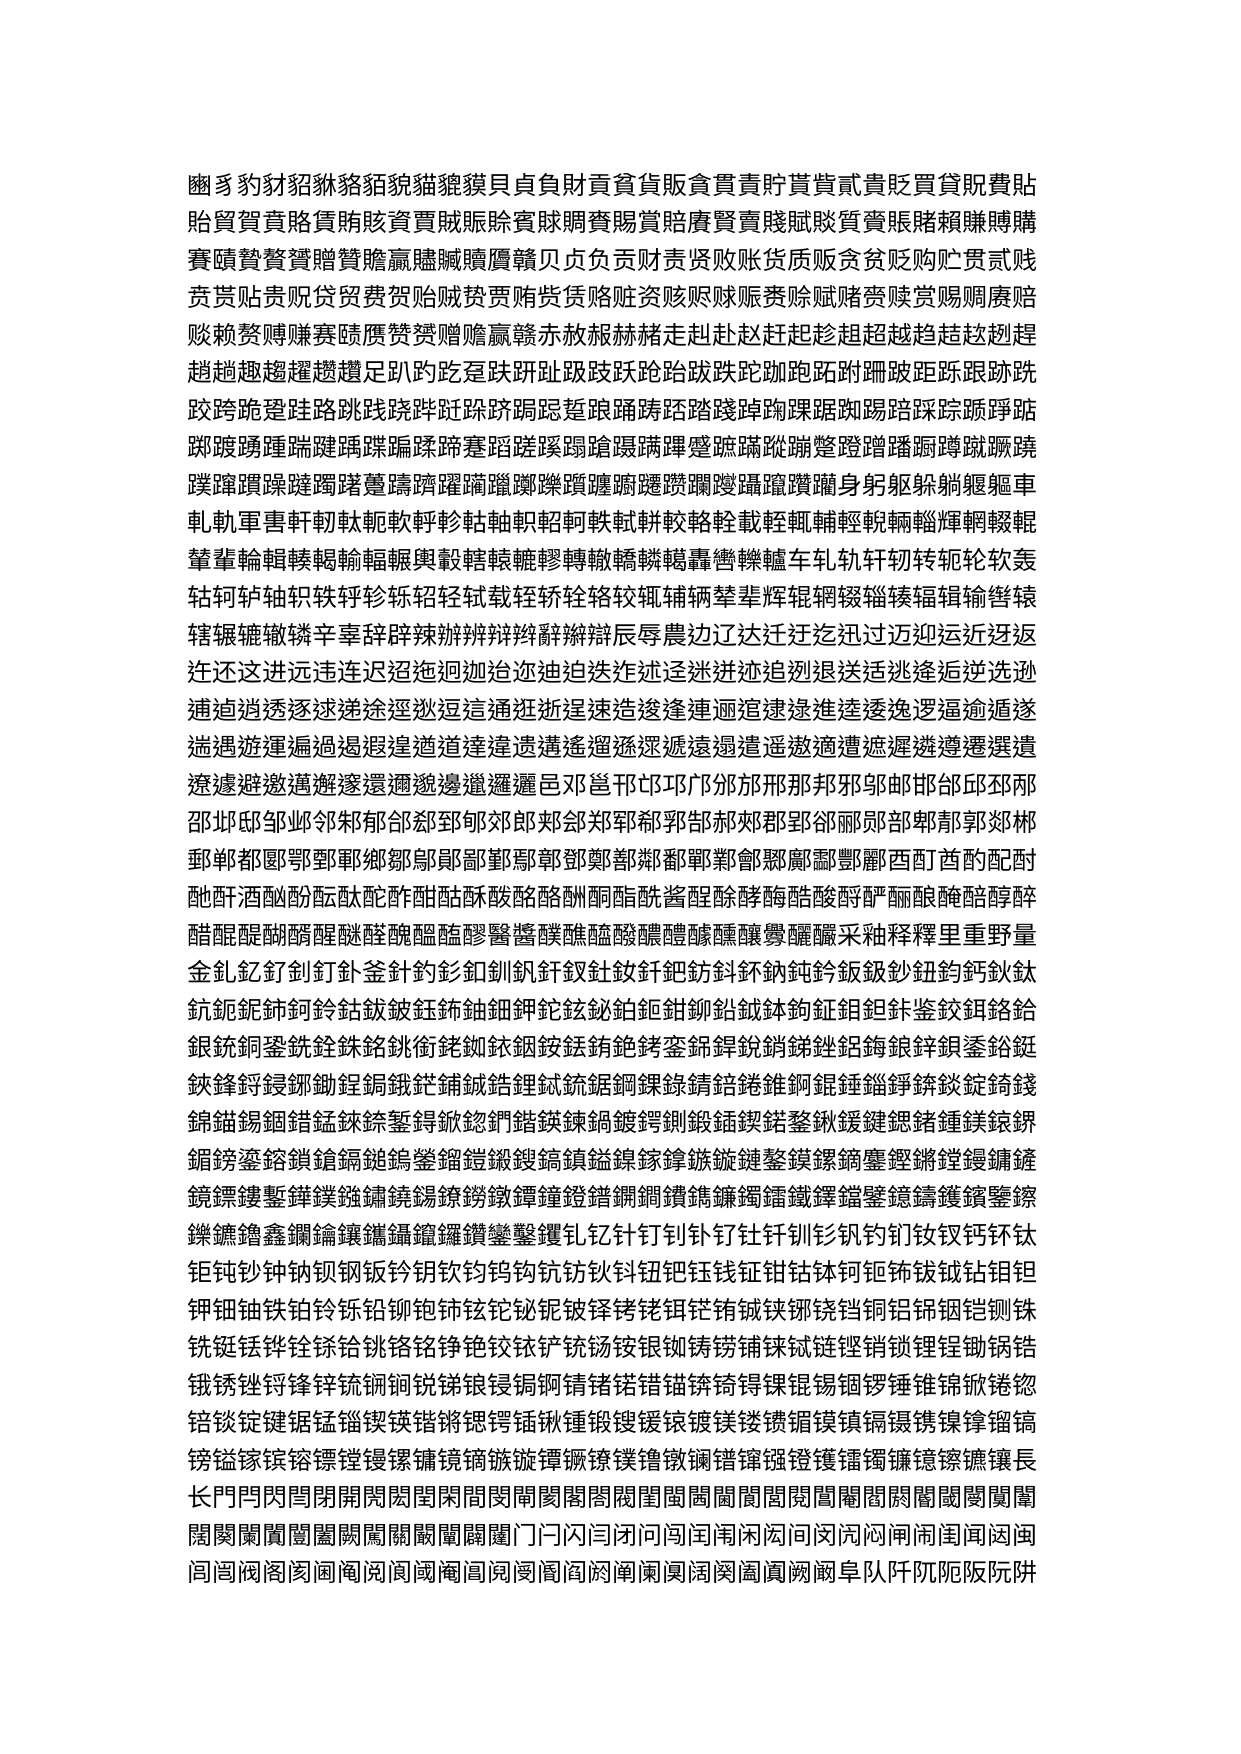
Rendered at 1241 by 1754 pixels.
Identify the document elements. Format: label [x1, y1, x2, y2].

text [187, 164, 1053, 1589]
